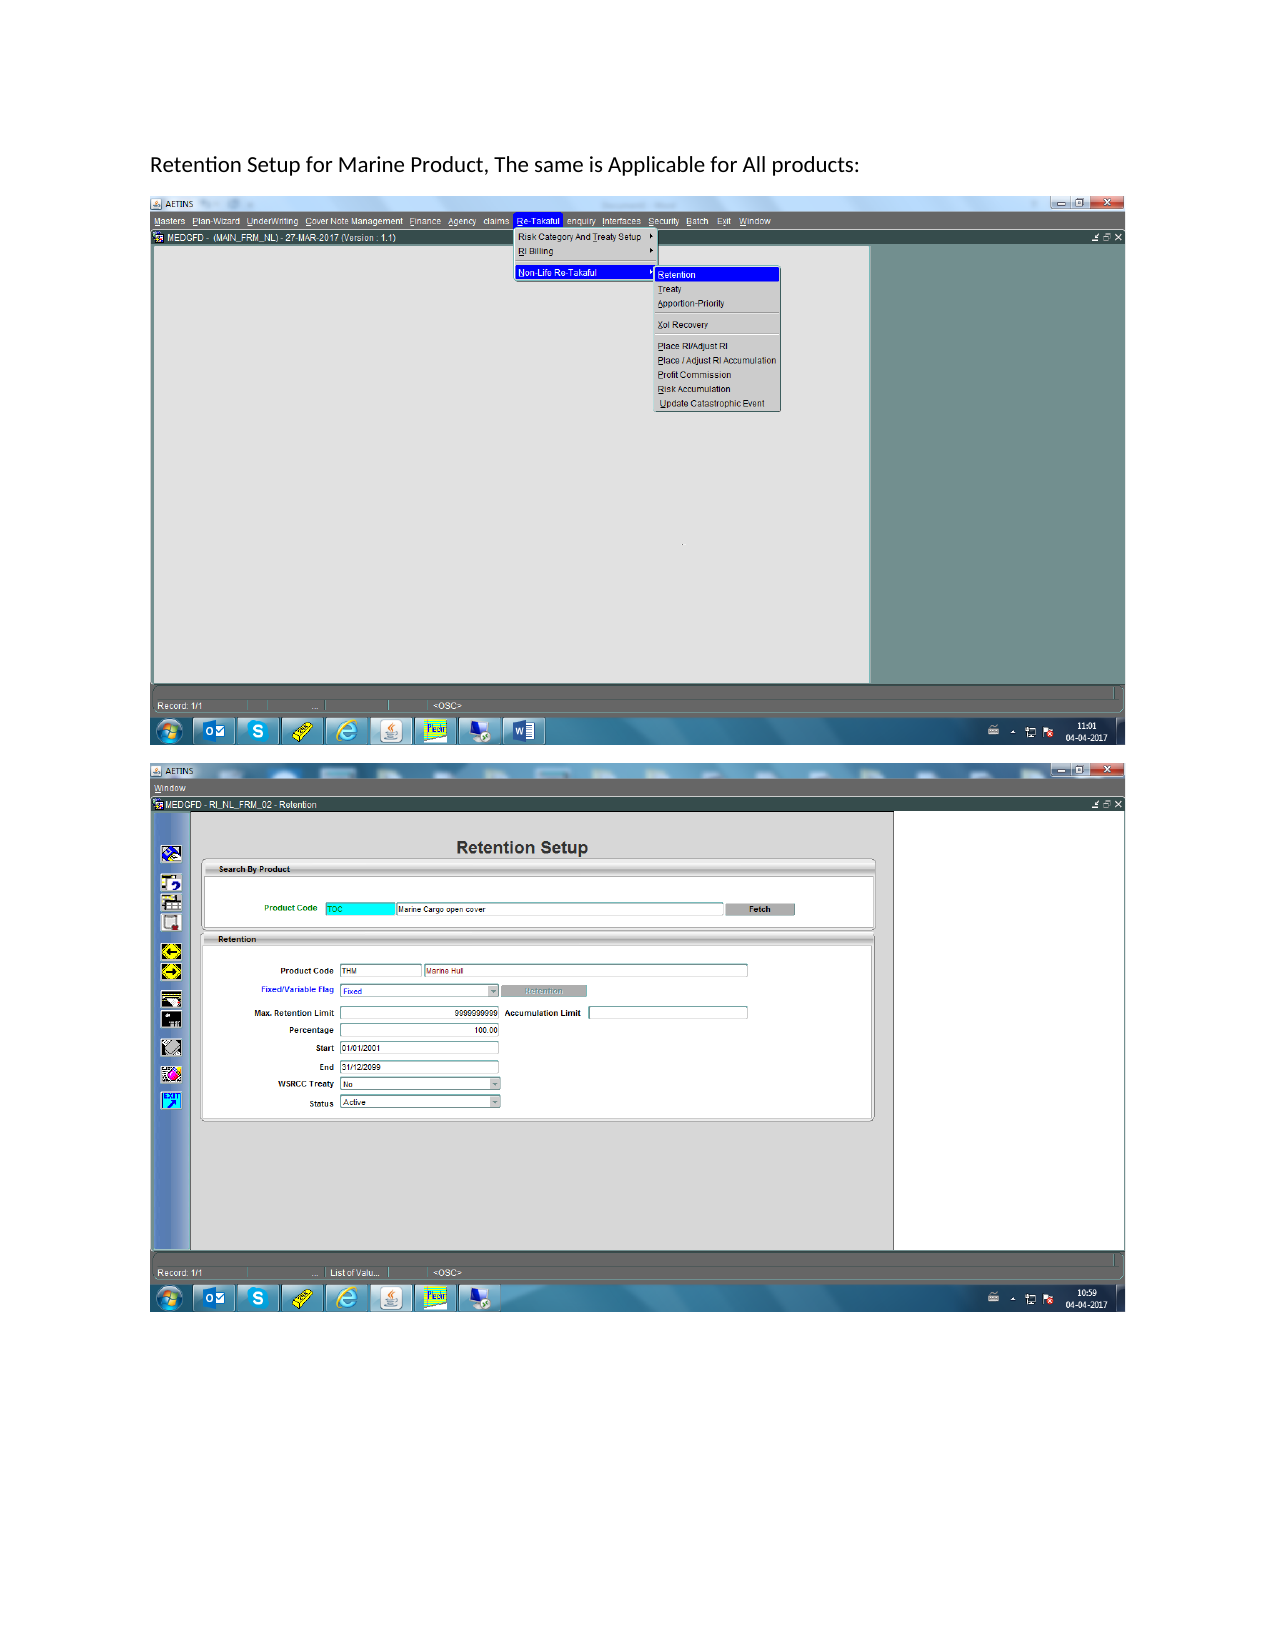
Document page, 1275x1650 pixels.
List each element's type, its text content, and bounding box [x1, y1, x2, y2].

picture [150, 196, 1125, 745]
picture [150, 763, 1125, 1312]
text Retention Setup for Marine Product, The same is Applicable for All products: [150, 150, 1125, 178]
